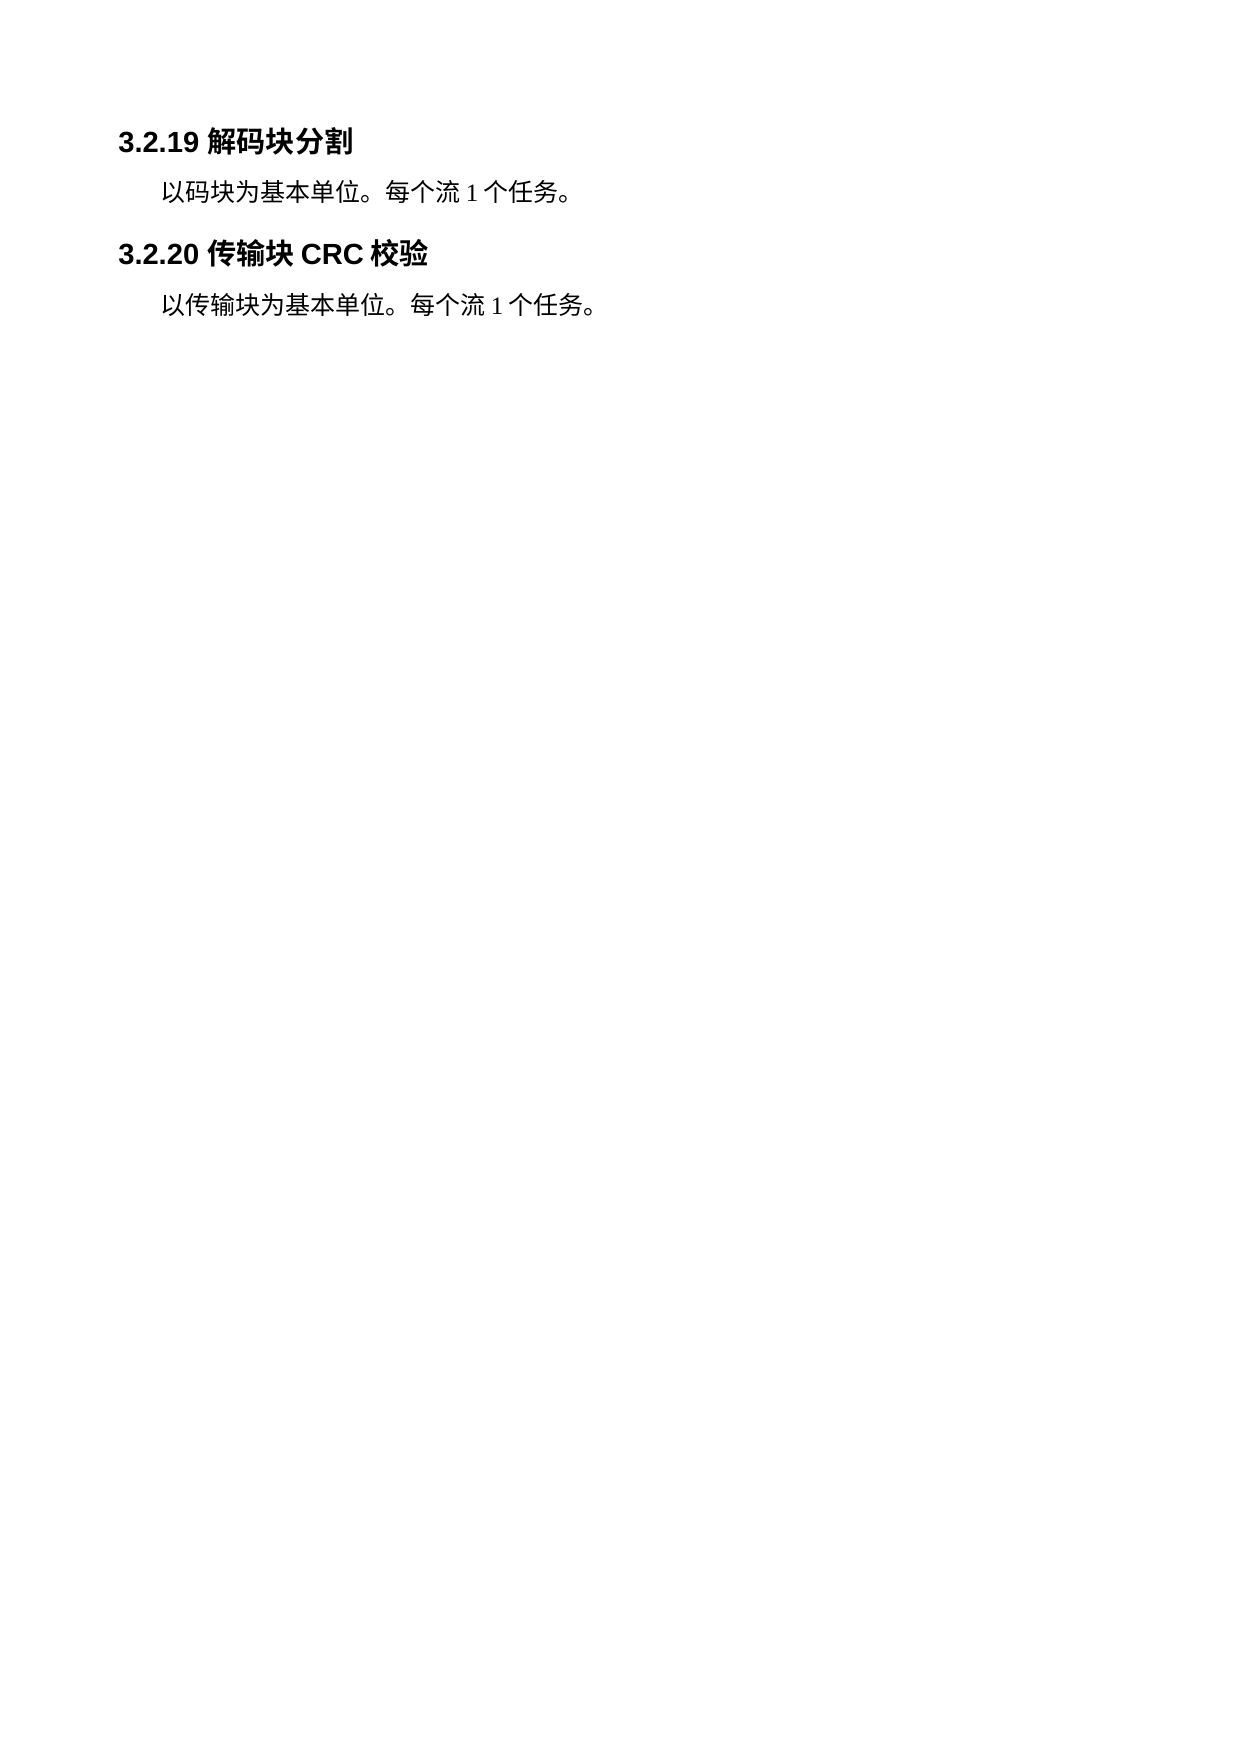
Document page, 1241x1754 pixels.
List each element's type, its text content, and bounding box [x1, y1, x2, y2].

text 以码块为基本单位。每个流1个任务。 [118, 173, 1122, 209]
text 以传输块为基本单位。每个流1个任务。 [118, 286, 1122, 322]
subtitle 3.2.19 解码块分割 [118, 118, 1122, 160]
subtitle 3.2.20 传输块CRC校验 [118, 231, 1122, 273]
